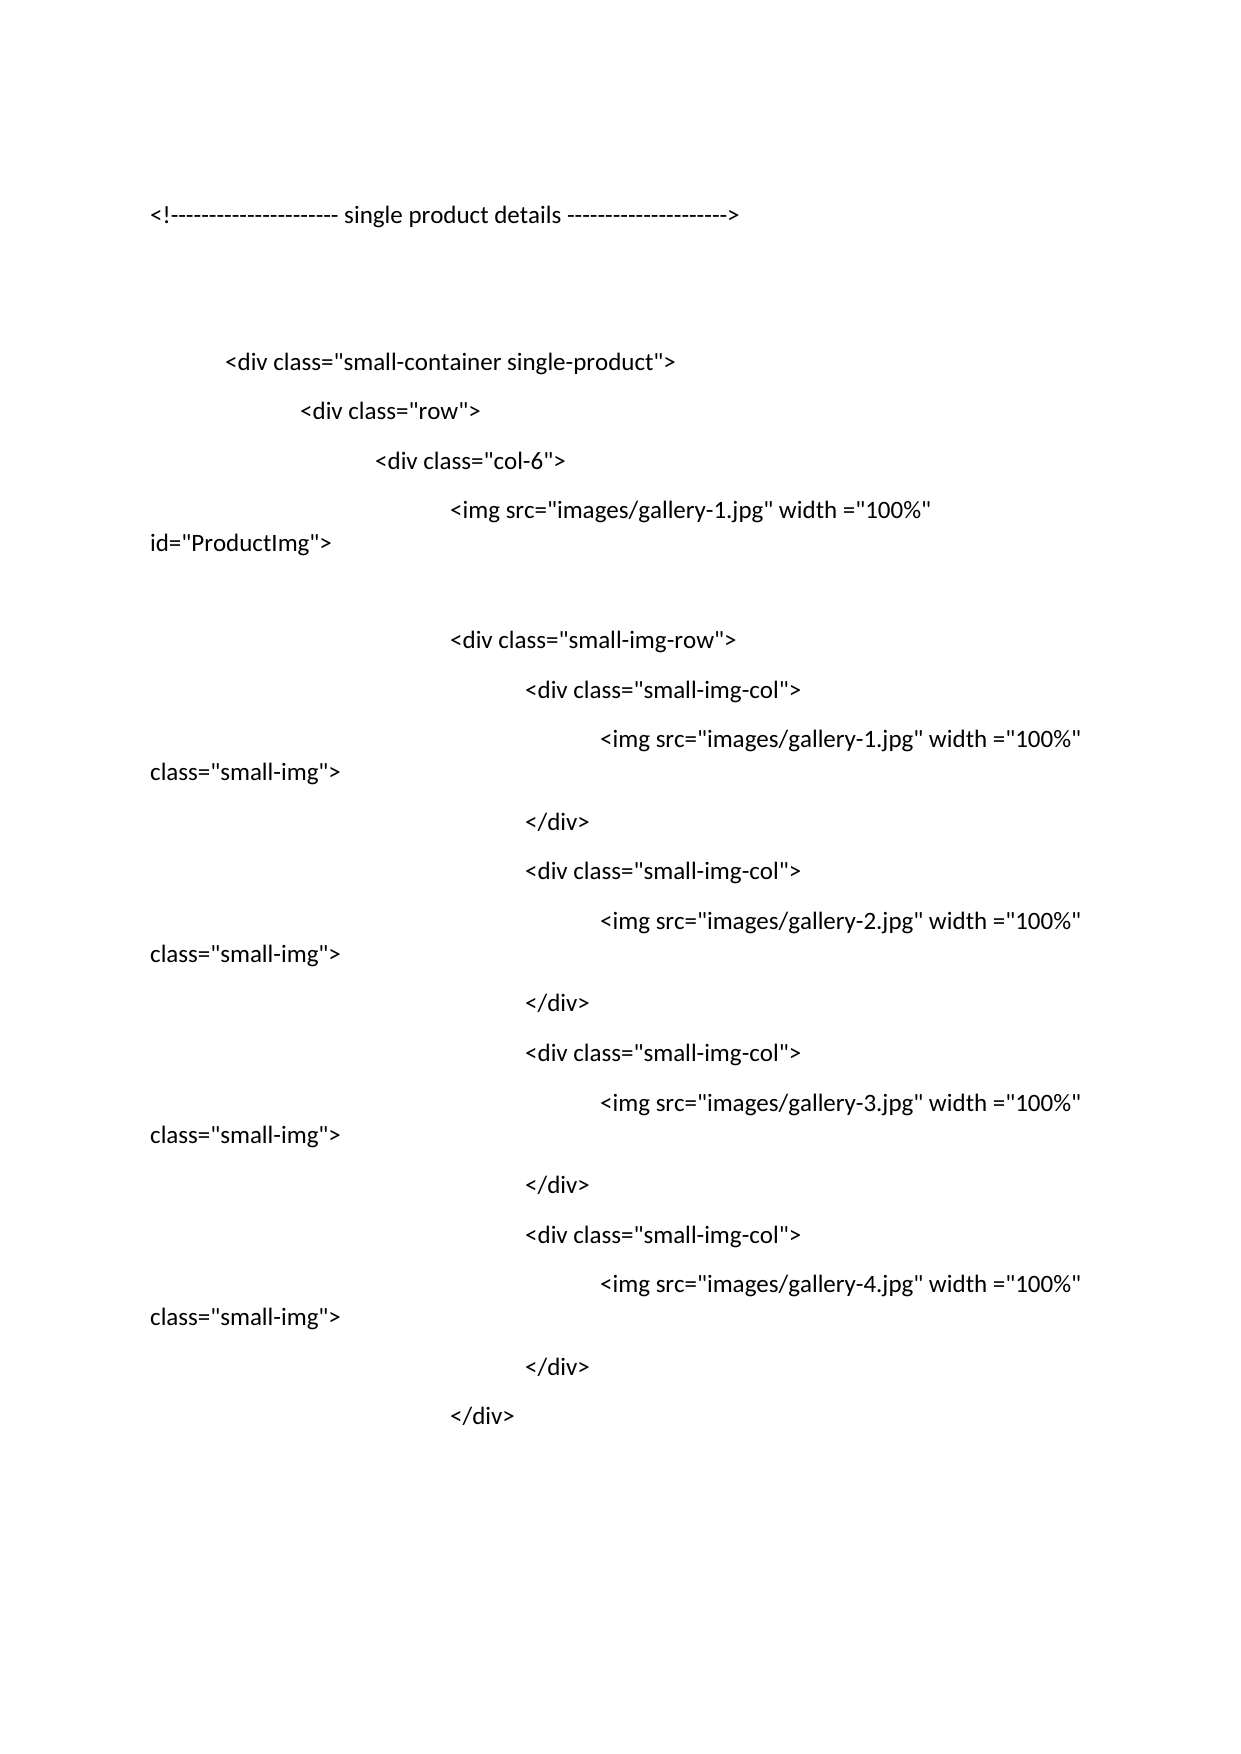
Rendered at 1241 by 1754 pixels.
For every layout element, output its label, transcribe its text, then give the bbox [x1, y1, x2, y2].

text <div class="small-img-col"> [150, 674, 1090, 704]
text <img src="images/gallery-1.jpg" width ="100%" class="small-img"> [150, 723, 1090, 787]
text <img src="images/gallery-2.jpg" width ="100%" class="small-img"> [150, 905, 1090, 968]
text <div class="small-img-col"> [150, 1219, 1090, 1249]
text <div class="row"> [150, 395, 1090, 426]
text <div class="small-img-col"> [150, 855, 1090, 886]
text </div> [150, 1400, 1090, 1431]
text <div class="small-img-col"> [150, 1037, 1090, 1068]
text <img src="images/gallery-1.jpg" width ="100%" id="ProductImg"> [150, 494, 1090, 558]
text <div class="col-6"> [150, 445, 1090, 476]
text <!---------------------- single product details ---------------------> [150, 199, 1090, 230]
text <div class="small-img-row"> [150, 624, 1090, 655]
text <div class="small-container single-product"> [150, 346, 1090, 376]
text </div> [150, 1169, 1090, 1200]
text </div> [150, 1351, 1090, 1381]
text </div> [150, 806, 1090, 836]
text <img src="images/gallery-3.jpg" width ="100%" class="small-img"> [150, 1087, 1090, 1150]
text </div> [150, 987, 1090, 1018]
text <img src="images/gallery-4.jpg" width ="100%" class="small-img"> [150, 1268, 1090, 1332]
